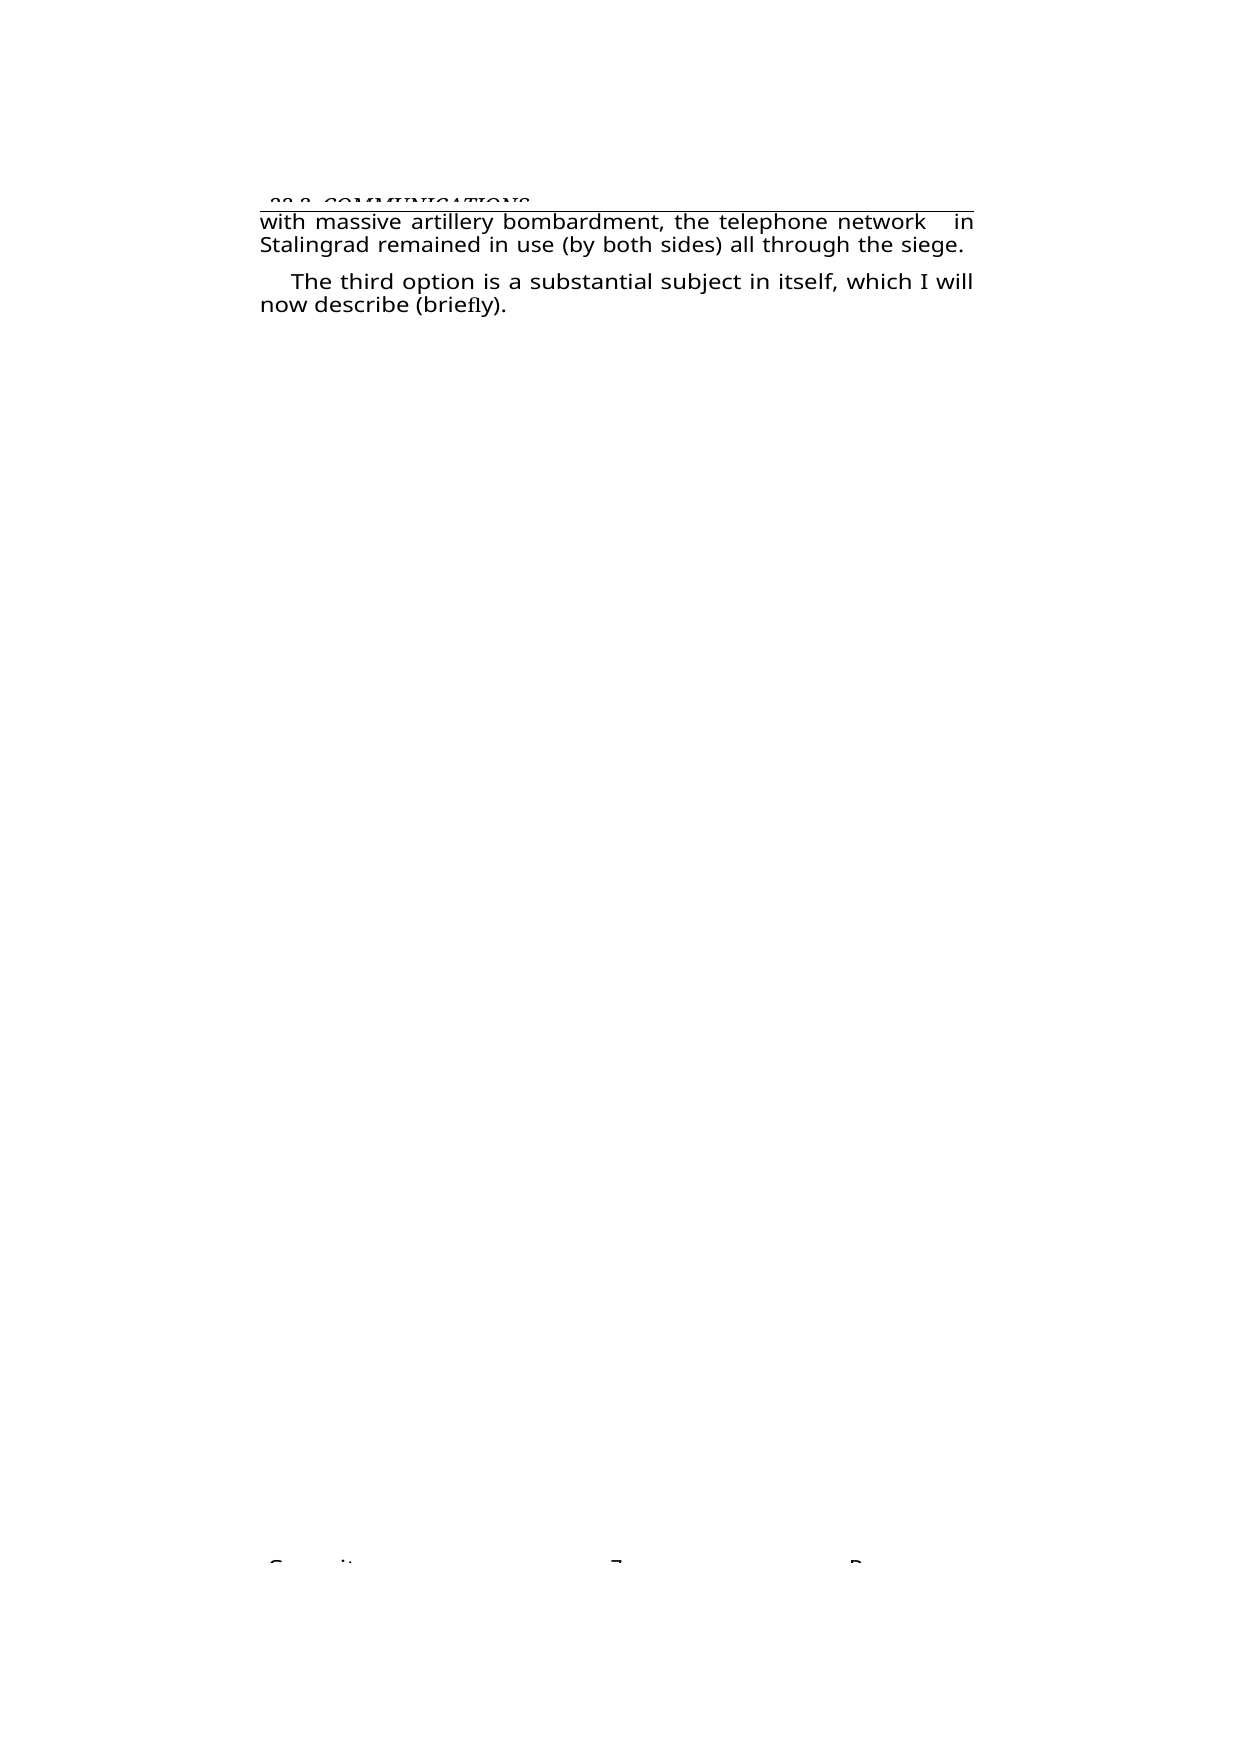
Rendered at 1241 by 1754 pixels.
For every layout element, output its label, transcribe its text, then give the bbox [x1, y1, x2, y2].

text The third option is a substantial subject in itself, which I will now describe (brieﬂy). [259, 270, 975, 318]
